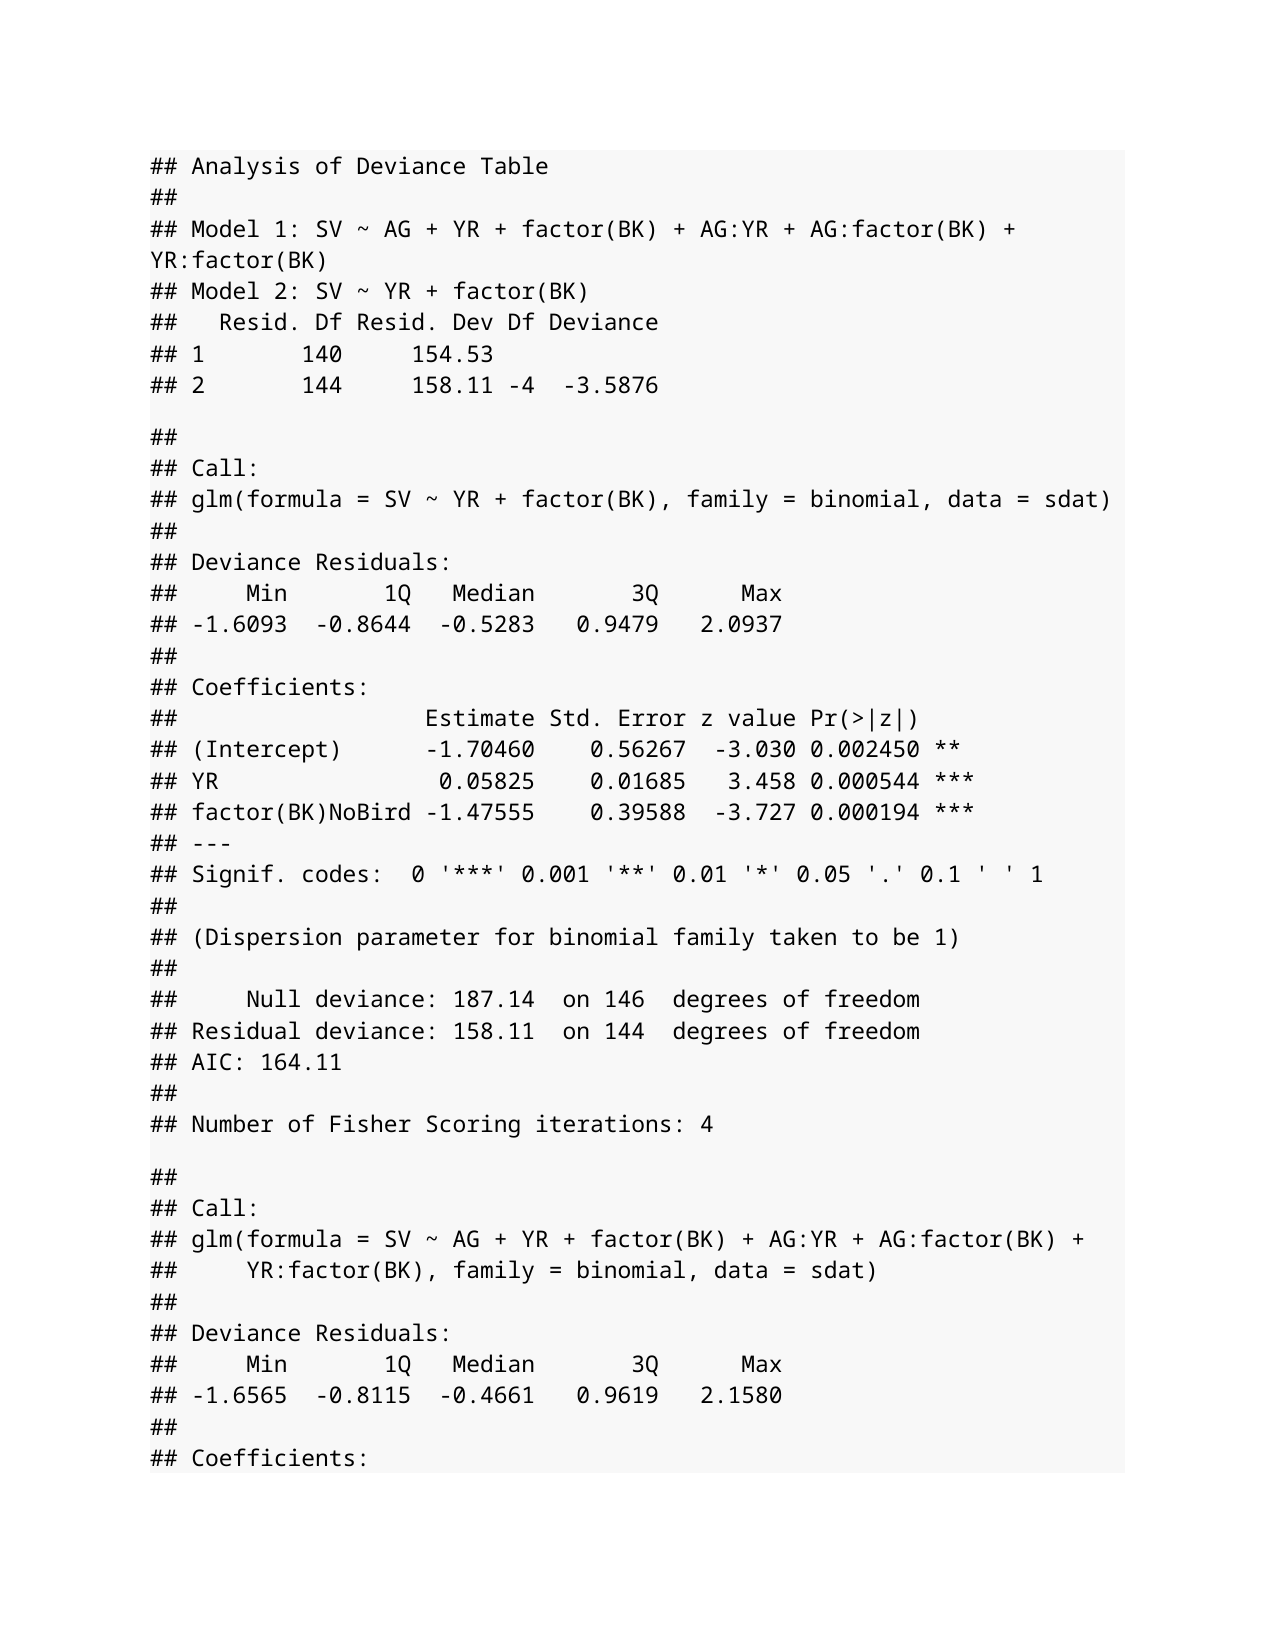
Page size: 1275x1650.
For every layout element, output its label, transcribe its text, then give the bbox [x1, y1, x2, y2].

text ## Analysis of Deviance Table ## ## Model 1: SV ~ AG + YR + factor(BK) + AG:YR + AG:factor(BK) + YR:factor(BK) ## Model 2: SV ~ YR + factor(BK) ## Resid. Df Resid. Dev Df Deviance ## 1 140 154.53 ## 2 144 158.11 -4 -3.5876 [150, 150, 1125, 400]
text ## ## Call: ## glm(formula = SV ~ YR + factor(BK), family = binomial, data = sdat) ## ## Deviance Residuals: ## Min 1Q Median 3Q Max ## -1.6093 -0.8644 -0.5283 0.9479 2.0937 ## ## Coefficients: ## Estimate Std. Error z value Pr(>|z|) ## (Intercept) -1.70460 0.56267 -3.030 0.002450 ** ## YR 0.05825 0.01685 3.458 0.000544 *** ## factor(BK)NoBird -1.47555 0.39588 -3.727 0.000194 *** ## --- ## Signif. codes: 0 '***' 0.001 '**' 0.01 '*' 0.05 '.' 0.1 ' ' 1 ## ## (Dispersion parameter for binomial family taken to be 1) ## ## Null deviance: 187.14 on 146 degrees of freedom ## Residual deviance: 158.11 on 144 degrees of freedom ## AIC: 164.11 ## ## Number of Fisher Scoring iterations: 4 [150, 421, 1125, 1139]
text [150, 1160, 1125, 1473]
